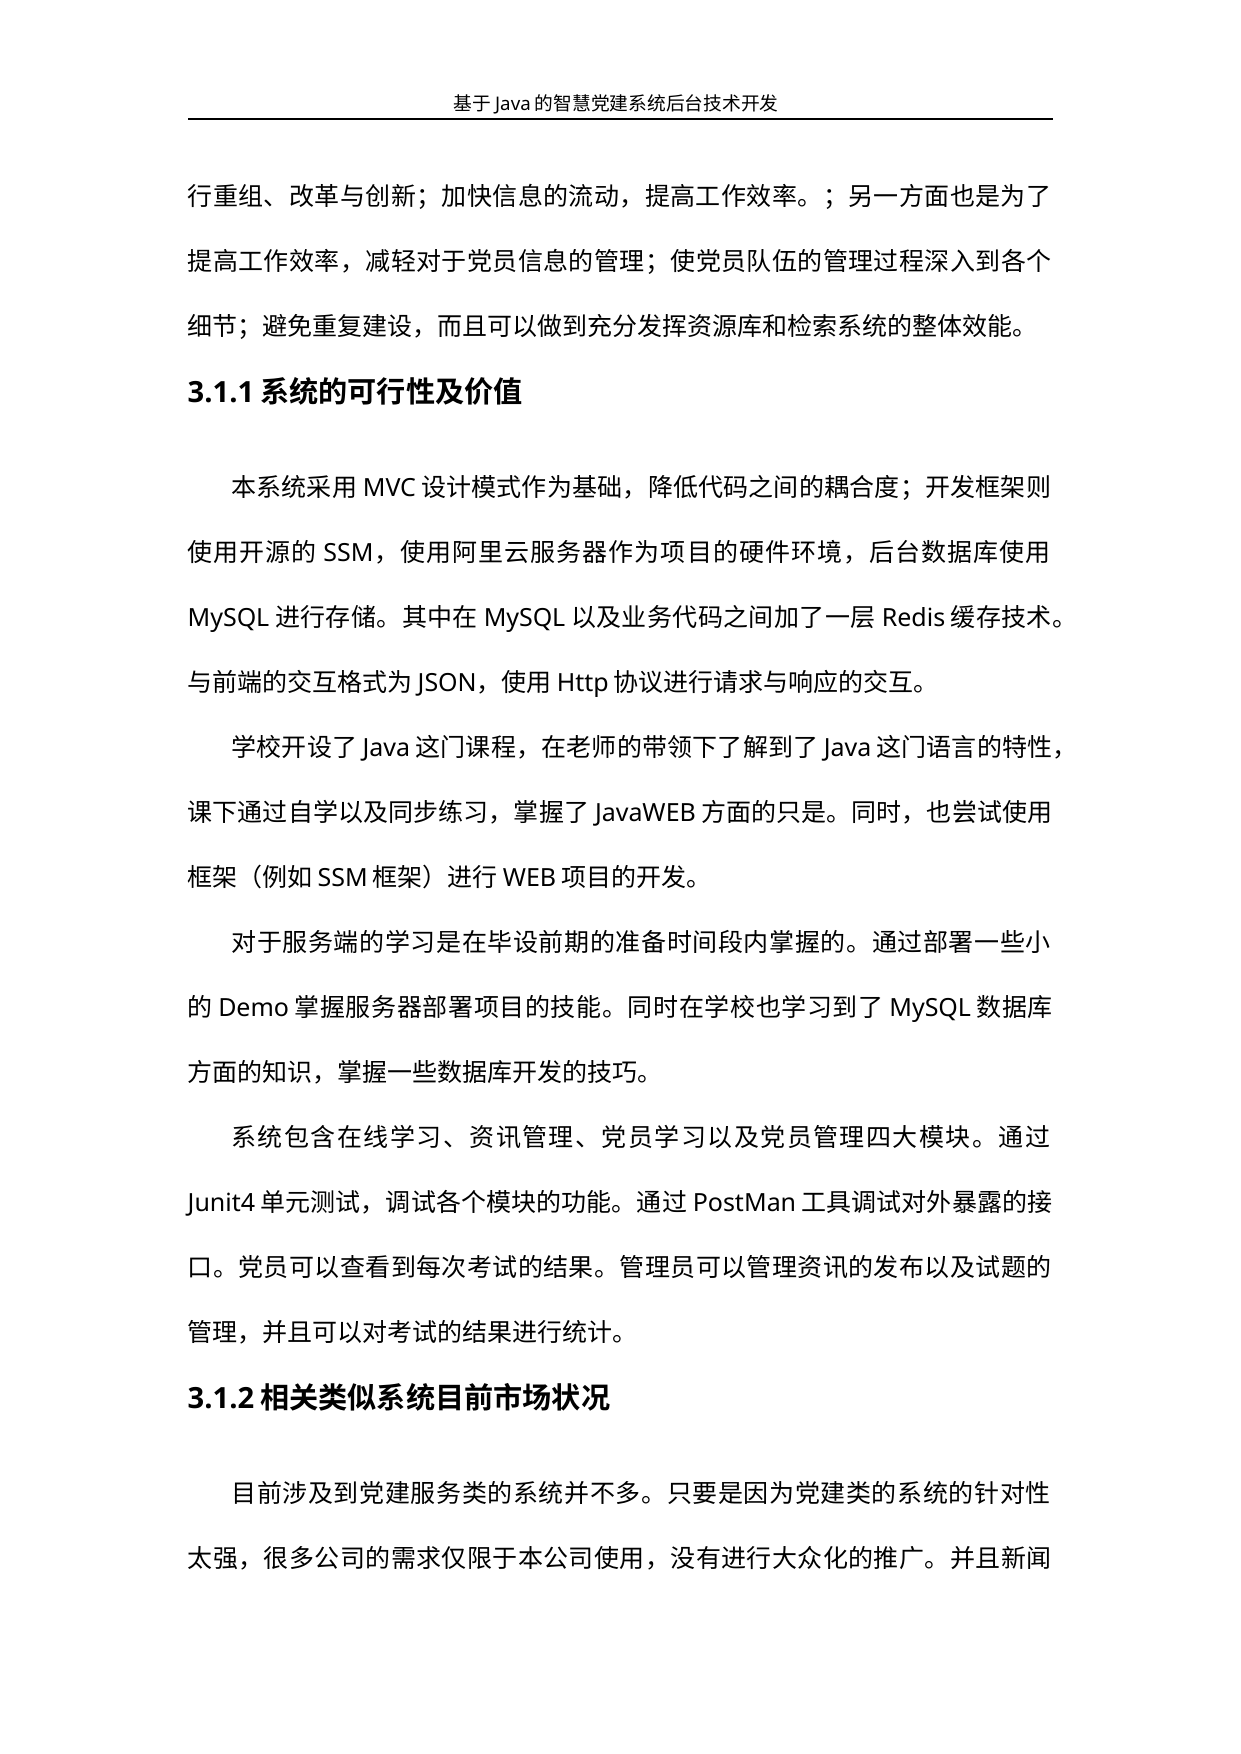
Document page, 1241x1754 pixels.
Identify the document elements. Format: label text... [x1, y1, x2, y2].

text 对于服务端的学习是在毕设前期的准备时间段内掌握的。通过部署一些小的Demo掌握服务器部署项目的技能。同时在学校也学习到了MySQL数据库方面的知识，掌握一些数据库开发的技巧。 [187, 908, 1053, 1103]
subtitle 3.1.1系统的可行性及价值 [187, 357, 1053, 422]
text 学校开设了Java这门课程，在老师的带领下了解到了Java这门语言的特性，课下通过自学以及同步练习，掌握了JavaWEB方面的只是。同时，也尝试使用框架（例如SSM框架）进行WEB项目的开发。 [187, 713, 1053, 908]
subtitle 3.1.2相关类似系统目前市场状况 [187, 1363, 1053, 1428]
text 本系统采用MVC设计模式作为基础，降低代码之间的耦合度；开发框架则使用开源的SSM，使用阿里云服务器作为项目的硬件环境，后台数据库使用MySQL进行存储。其中在MySQL以及业务代码之间加了一层Redis缓存技术。与前端的交互格式为JSON，使用Http协议进行请求与响应的交互。 [187, 453, 1053, 713]
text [187, 1459, 1053, 1589]
text 系统包含在线学习、资讯管理、党员学习以及党员管理四大模块。通过Junit4单元测试，调试各个模块的功能。通过PostMan工具调试对外暴露的接口。党员可以查看到每次考试的结果。管理员可以管理资讯的发布以及试题的管理，并且可以对考试的结果进行统计。 [187, 1103, 1053, 1363]
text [187, 162, 1053, 357]
